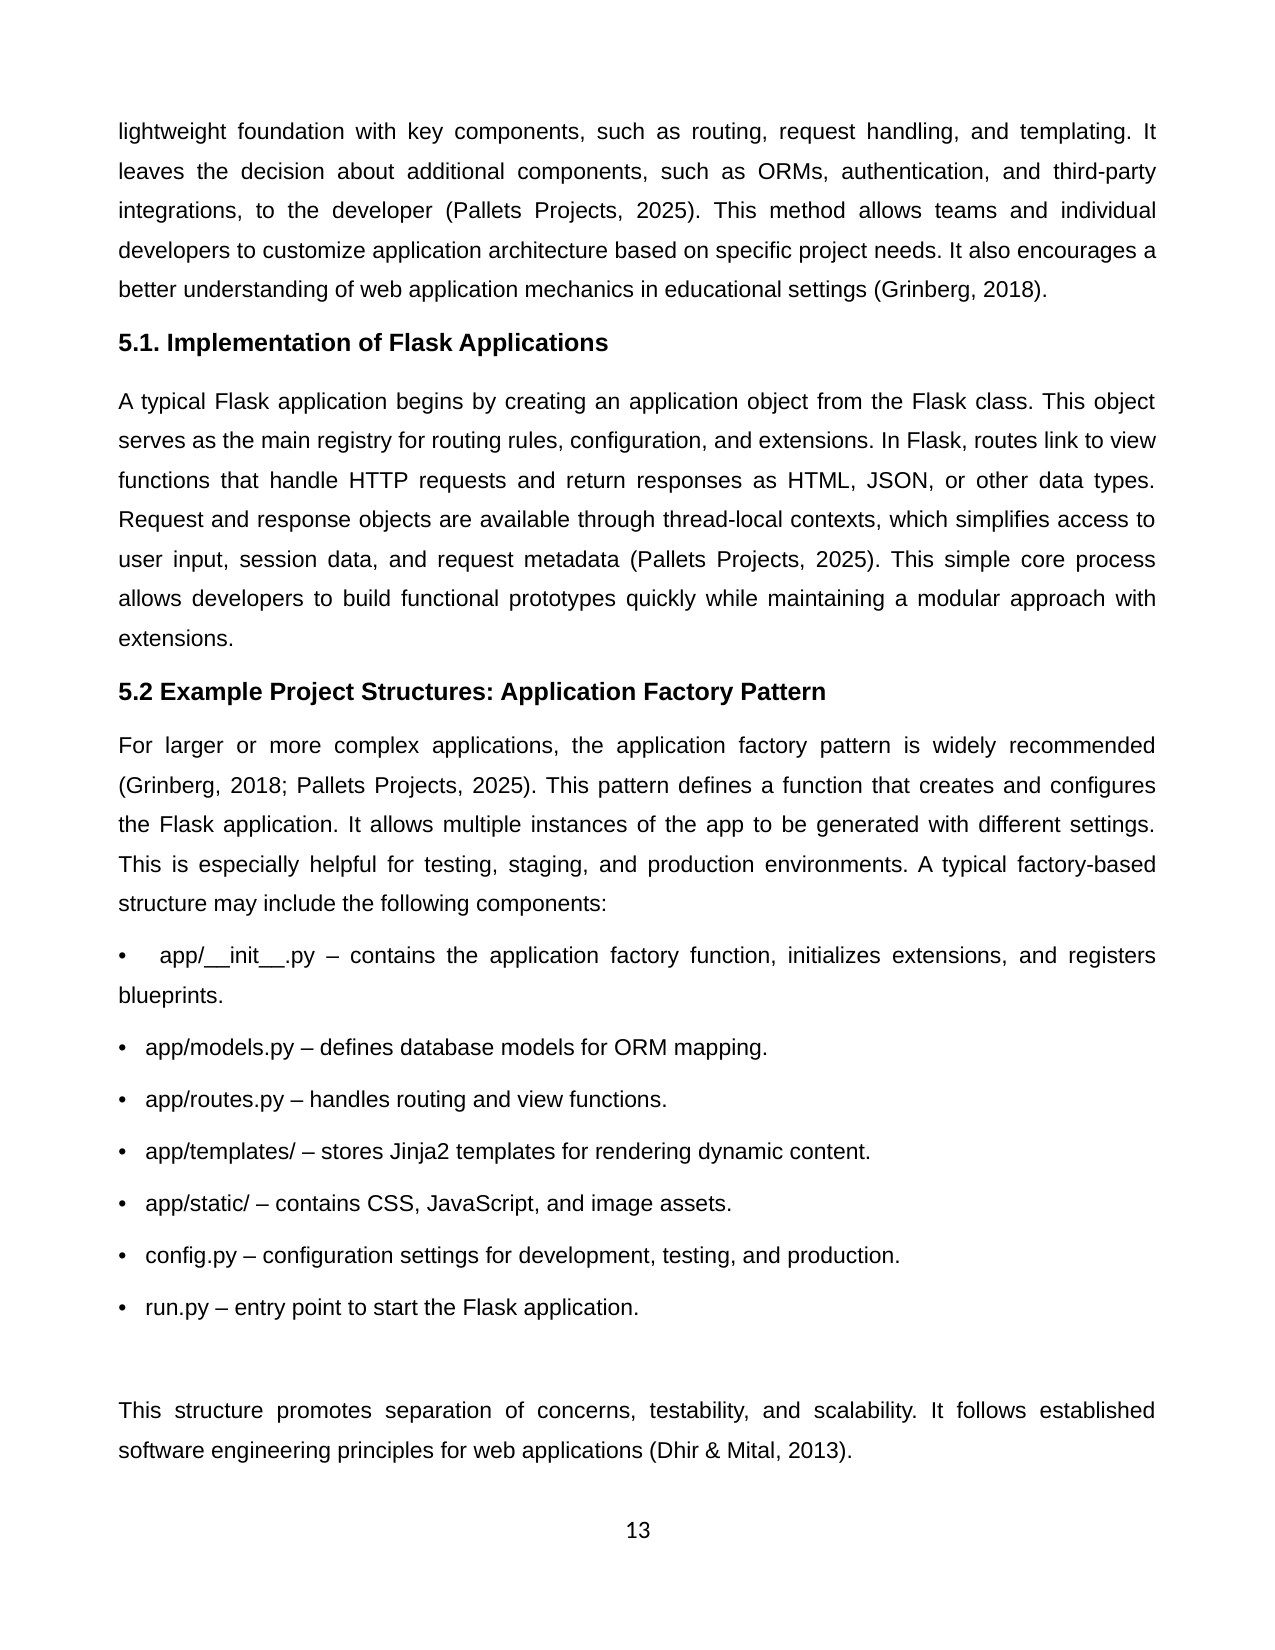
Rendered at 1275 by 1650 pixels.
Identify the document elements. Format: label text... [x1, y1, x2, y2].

text • run.py – entry point to start the Flask application. [118, 1293, 1157, 1320]
text • app/models.py – defines database models for ORM mapping. [118, 1034, 1157, 1060]
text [118, 118, 1157, 302]
text 5.2 Example Project Structures: Application Factory Pattern [118, 677, 1157, 705]
text 5.1. Implementation of Flask Applications [118, 328, 1157, 357]
text A typical Flask application begins by creating an application object from the Flask class. This object serves as the main registry for routing rules, configuration, and extensions. In Flask, routes link to view functions that handle HTTP requests and return responses as HTML, JSON, or other data types. Request and response objects are available through thread-local contexts, which simplifies access to user input, session data, and request metadata (Pallets Projects, 2025). This simple core process allows developers to build functional prototypes quickly while maintaining a modular approach with extensions. [118, 388, 1157, 651]
text • config.py – configuration settings for development, testing, and production. [118, 1242, 1157, 1268]
text • app/routes.py – handles routing and view functions. [118, 1086, 1157, 1112]
text This structure promotes separation of concerns, testability, and scalability. It follows established software engineering principles for web applications (Dhir & Mital, 2013). [118, 1397, 1157, 1463]
text • app/templates/ – stores Jinja2 templates for rendering dynamic content. [118, 1138, 1157, 1164]
text • app/__init__.py – contains the application factory function, initializes extensions, and registers blueprints. [118, 942, 1157, 1008]
text • app/static/ – contains CSS, JavaScript, and image assets. [118, 1189, 1157, 1216]
text For larger or more complex applications, the application factory pattern is widely recommended (Grinberg, 2018; Pallets Projects, 2025). This pattern defines a function that creates and configures the Flask application. It allows multiple instances of the app to be generated with different settings. This is especially helpful for testing, staging, and production environments. A typical factory-based structure may include the following components: [118, 732, 1157, 917]
